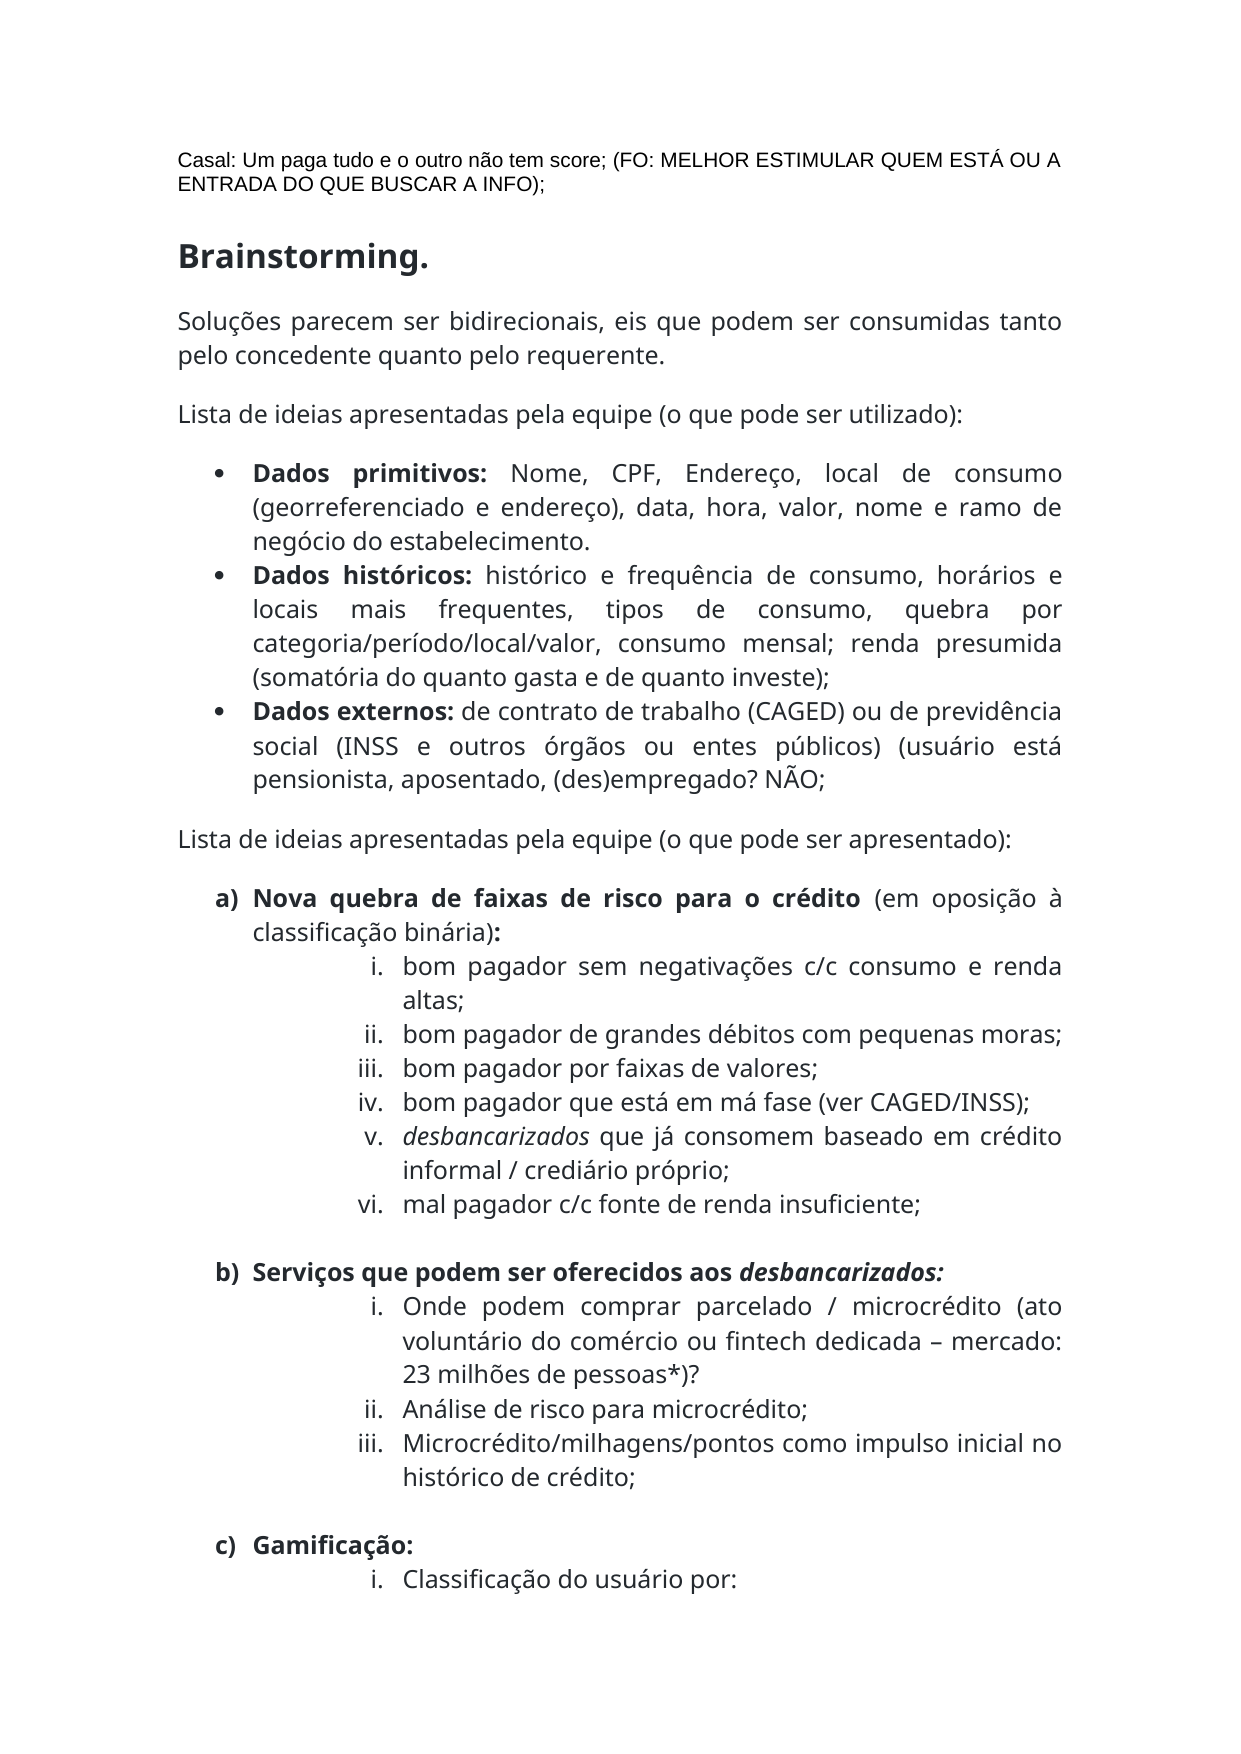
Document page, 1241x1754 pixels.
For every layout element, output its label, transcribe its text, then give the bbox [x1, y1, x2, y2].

text Casal: Um paga tudo e o outro não tem score; (FO: MELHOR ESTIMULAR QUEM ESTÁ OU A ENTRADA DO QUE BUSCAR A INFO); [177, 148, 1063, 196]
list Dados externos: de contrato de trabalho (CAGED) ou de previdência social (INSS e outros órgãos ou entes públicos) (usuário está pensionista, aposentado, (des)empregado? NÃO; [215, 694, 1063, 796]
list Microcrédito/milhagens/pontos como impulso inicial no histórico de crédito; [383, 1425, 1063, 1493]
text Soluções parecem ser bidirecionais, eis que podem ser consumidas tanto pelo concedente quanto pelo requerente. [177, 303, 1063, 372]
list bom pagador de grandes débitos com pequenas moras; [383, 1017, 1063, 1051]
list mal pagador c/c fonte de renda insuficiente; [383, 1187, 1063, 1221]
list Nova quebra de faixas de risco para o crédito (em oposição à classificação binária): [215, 880, 1063, 948]
text Lista de ideias apresentadas pela equipe (o que pode ser apresentado): [177, 821, 1063, 855]
list Serviços que podem ser oferecidos aos desbancarizados: [215, 1255, 1063, 1289]
list Dados primitivos: Nome, CPF, Endereço, local de consumo (georreferenciado e endereço), data, hora, valor, nome e ramo de negócio do estabelecimento. [215, 456, 1063, 558]
list bom pagador sem negativações c/c consumo e renda altas; [383, 948, 1063, 1017]
list bom pagador por faixas de valores; [383, 1051, 1063, 1085]
list Onde podem comprar parcelado / microcrédito (ato voluntário do comércio ou fintech dedicada – mercado: 23 milhões de pessoas*)? [383, 1289, 1063, 1391]
list Classificação do usuário por: [383, 1562, 1063, 1596]
list Análise de risco para microcrédito; [383, 1391, 1063, 1425]
text Brainstorming. [177, 233, 1063, 278]
list bom pagador que está em má fase (ver CAGED/INSS); [383, 1085, 1063, 1119]
text Lista de ideias apresentadas pela equipe (o que pode ser utilizado): [177, 397, 1063, 431]
list desbancarizados que já consomem baseado em crédito informal / crediário próprio; [383, 1119, 1063, 1187]
list Dados históricos: histórico e frequência de consumo, horários e locais mais frequentes, tipos de consumo, quebra por categoria/período/local/valor, consumo mensal; renda presumida (somatória do quanto gasta e de quanto investe); [215, 558, 1063, 694]
list Gamificação: [215, 1527, 1063, 1562]
